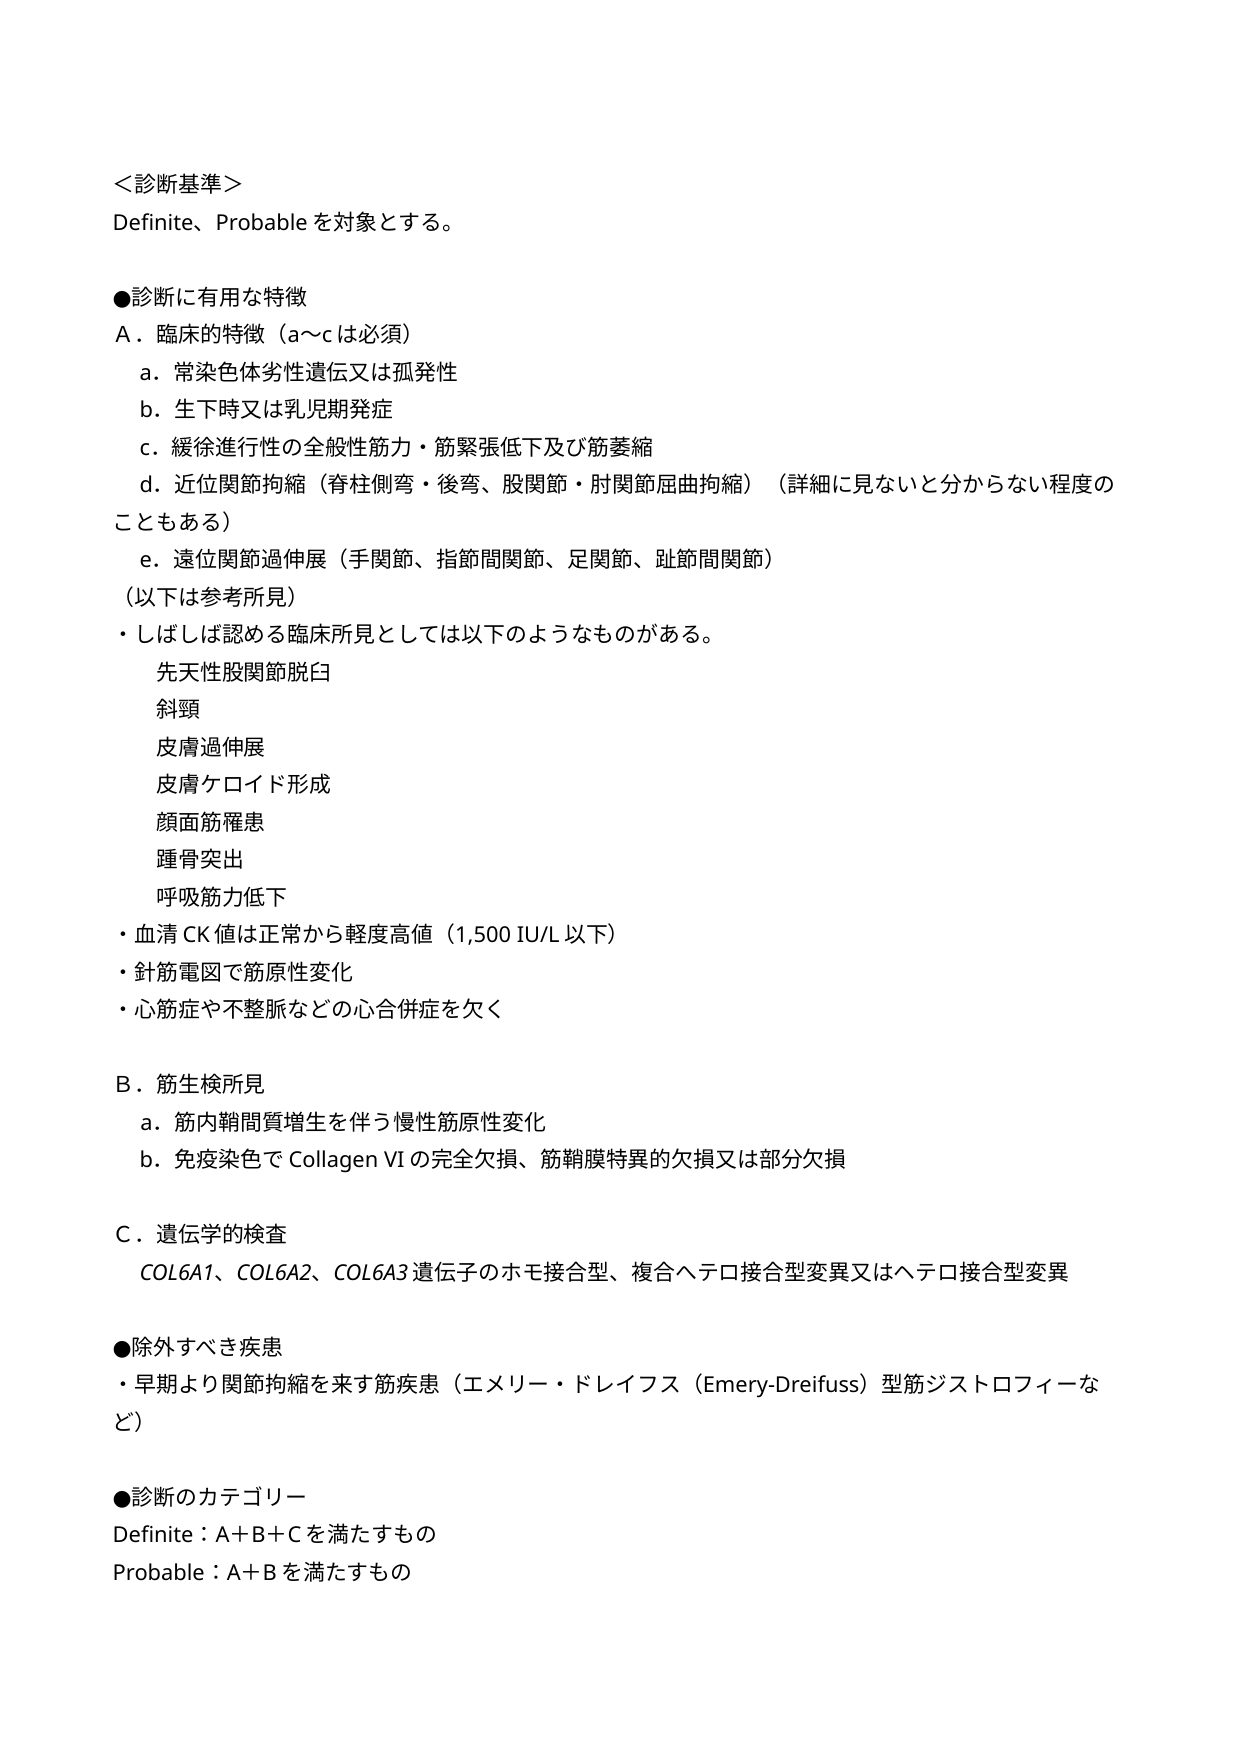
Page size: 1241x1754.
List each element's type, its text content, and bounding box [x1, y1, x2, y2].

text ・しばしば認める臨床所見としては以下のようなものがある。 [112, 614, 1128, 652]
text ●診断に有用な特徴 [112, 277, 1128, 314]
text 先天性股関節脱臼 [112, 652, 1128, 689]
text （以下は参考所見） [112, 577, 1128, 614]
text a．筋内鞘間質増生を伴う慢性筋原性変化 [112, 1102, 1128, 1139]
text COL6A1、COL6A2、COL6A3遺伝子のホモ接合型、複合へテロ接合型変異又はヘテロ接合型変異 [112, 1252, 1128, 1289]
text ●除外すべき疾患 [112, 1327, 1128, 1364]
text c．緩徐進行性の全般性筋力・筋緊張低下及び筋萎縮 [112, 427, 1128, 464]
text Ａ．臨床的特徴（a～cは必須） [112, 314, 1128, 352]
text Definite、Probableを対象とする。 [112, 202, 1128, 239]
text ＜診断基準＞ [112, 164, 1128, 202]
text ・針筋電図で筋原性変化 [112, 952, 1128, 989]
text ・早期より関節拘縮を来す筋疾患（エメリー・ドレイフス（Emery-Dreifuss）型筋ジストロフィーなど） [112, 1364, 1128, 1439]
text b．生下時又は乳児期発症 [112, 389, 1128, 427]
text ・心筋症や不整脈などの心合併症を欠く [112, 989, 1128, 1027]
text a．常染色体劣性遺伝又は孤発性 [112, 352, 1128, 389]
text ●診断のカテゴリー [112, 1477, 1128, 1514]
text 呼吸筋力低下 [112, 877, 1128, 914]
text e．遠位関節過伸展（手関節、指節間関節、足関節、趾節間関節） [112, 539, 1128, 577]
text 顔面筋罹患 [112, 802, 1128, 839]
text d．近位関節拘縮（脊柱側弯・後弯、股関節・肘関節屈曲拘縮）（詳細に見ないと分からない程度のこともある） [112, 464, 1128, 539]
text b．免疫染色でCollagen VIの完全欠損、筋鞘膜特異的欠損又は部分欠損 [112, 1139, 1128, 1177]
text 皮膚ケロイド形成 [112, 764, 1128, 802]
text 皮膚過伸展 [112, 727, 1128, 764]
text 斜頸 [112, 689, 1128, 727]
text Ｃ．遺伝学的検査 [112, 1214, 1128, 1252]
text 踵骨突出 [112, 839, 1128, 877]
text Probable：A＋Bを満たすもの [112, 1552, 1128, 1589]
text ・血清CK値は正常から軽度高値（1,500 IU/L以下） [112, 914, 1128, 952]
text Ｂ．筋生検所見 [112, 1064, 1128, 1102]
text Definite：A＋B＋Cを満たすもの [112, 1514, 1128, 1552]
